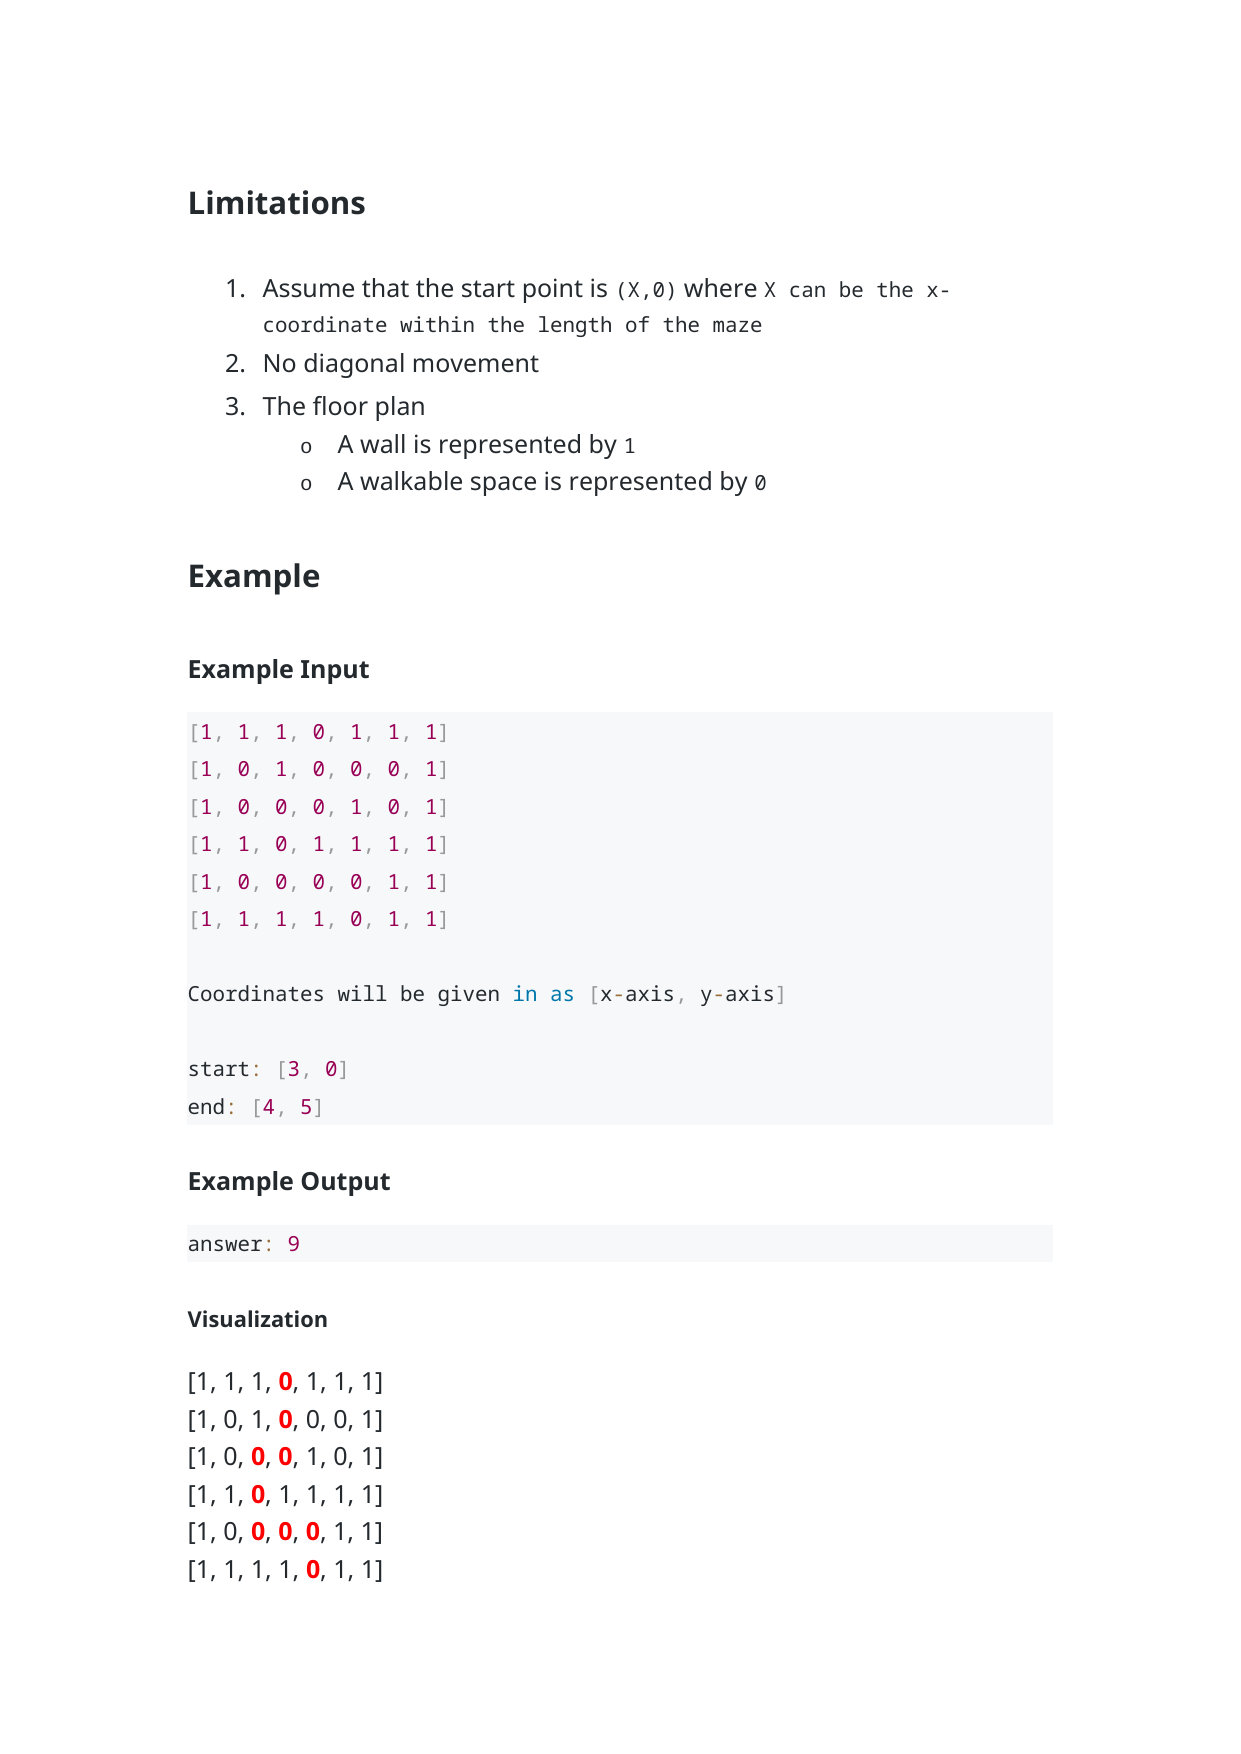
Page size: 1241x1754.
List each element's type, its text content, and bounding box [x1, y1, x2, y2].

list A walkable space is represented by 0 [300, 462, 1053, 500]
text [1, 1, 0, 1, 1, 1, 1] [187, 825, 1053, 862]
text answer: 9 [187, 1225, 1053, 1262]
text [1, 1, 1, 0, 1, 1, 1] [1, 0, 1, 0, 0, 0, 1] [1, 0, 0, 0, 1, 0, 1] [1, 1, 0, 1, 1, 1, 1] [1, 0, 0, 0, 0, 1, 1] [1, 1, 1, 1, 0, 1, 1] [187, 1362, 1053, 1587]
list The floor plan [225, 387, 1053, 425]
text Limitations [187, 164, 1053, 239]
text Example [187, 537, 1053, 612]
list No diagonal movement [225, 344, 1053, 381]
text Coordinates will be given in as [x-axis, y-axis] [187, 975, 1053, 1012]
text Visualization [187, 1300, 1053, 1337]
text Example Input [187, 650, 1053, 687]
text Example Output [187, 1162, 1053, 1200]
text start: [3, 0] [187, 1050, 1053, 1087]
text [1, 1, 1, 0, 1, 1, 1] [187, 712, 1053, 750]
list A wall is represented by 1 [300, 425, 1053, 462]
text [1, 1, 1, 1, 0, 1, 1] [187, 900, 1053, 937]
text end: [4, 5] [187, 1087, 1053, 1125]
list Assume that the start point is (X,0) where X can be the x-coordinate within the length of the maze [225, 269, 1053, 344]
text [1, 0, 1, 0, 0, 0, 1] [187, 750, 1053, 787]
text [1, 0, 0, 0, 1, 0, 1] [187, 787, 1053, 825]
text [1, 0, 0, 0, 0, 1, 1] [187, 862, 1053, 900]
